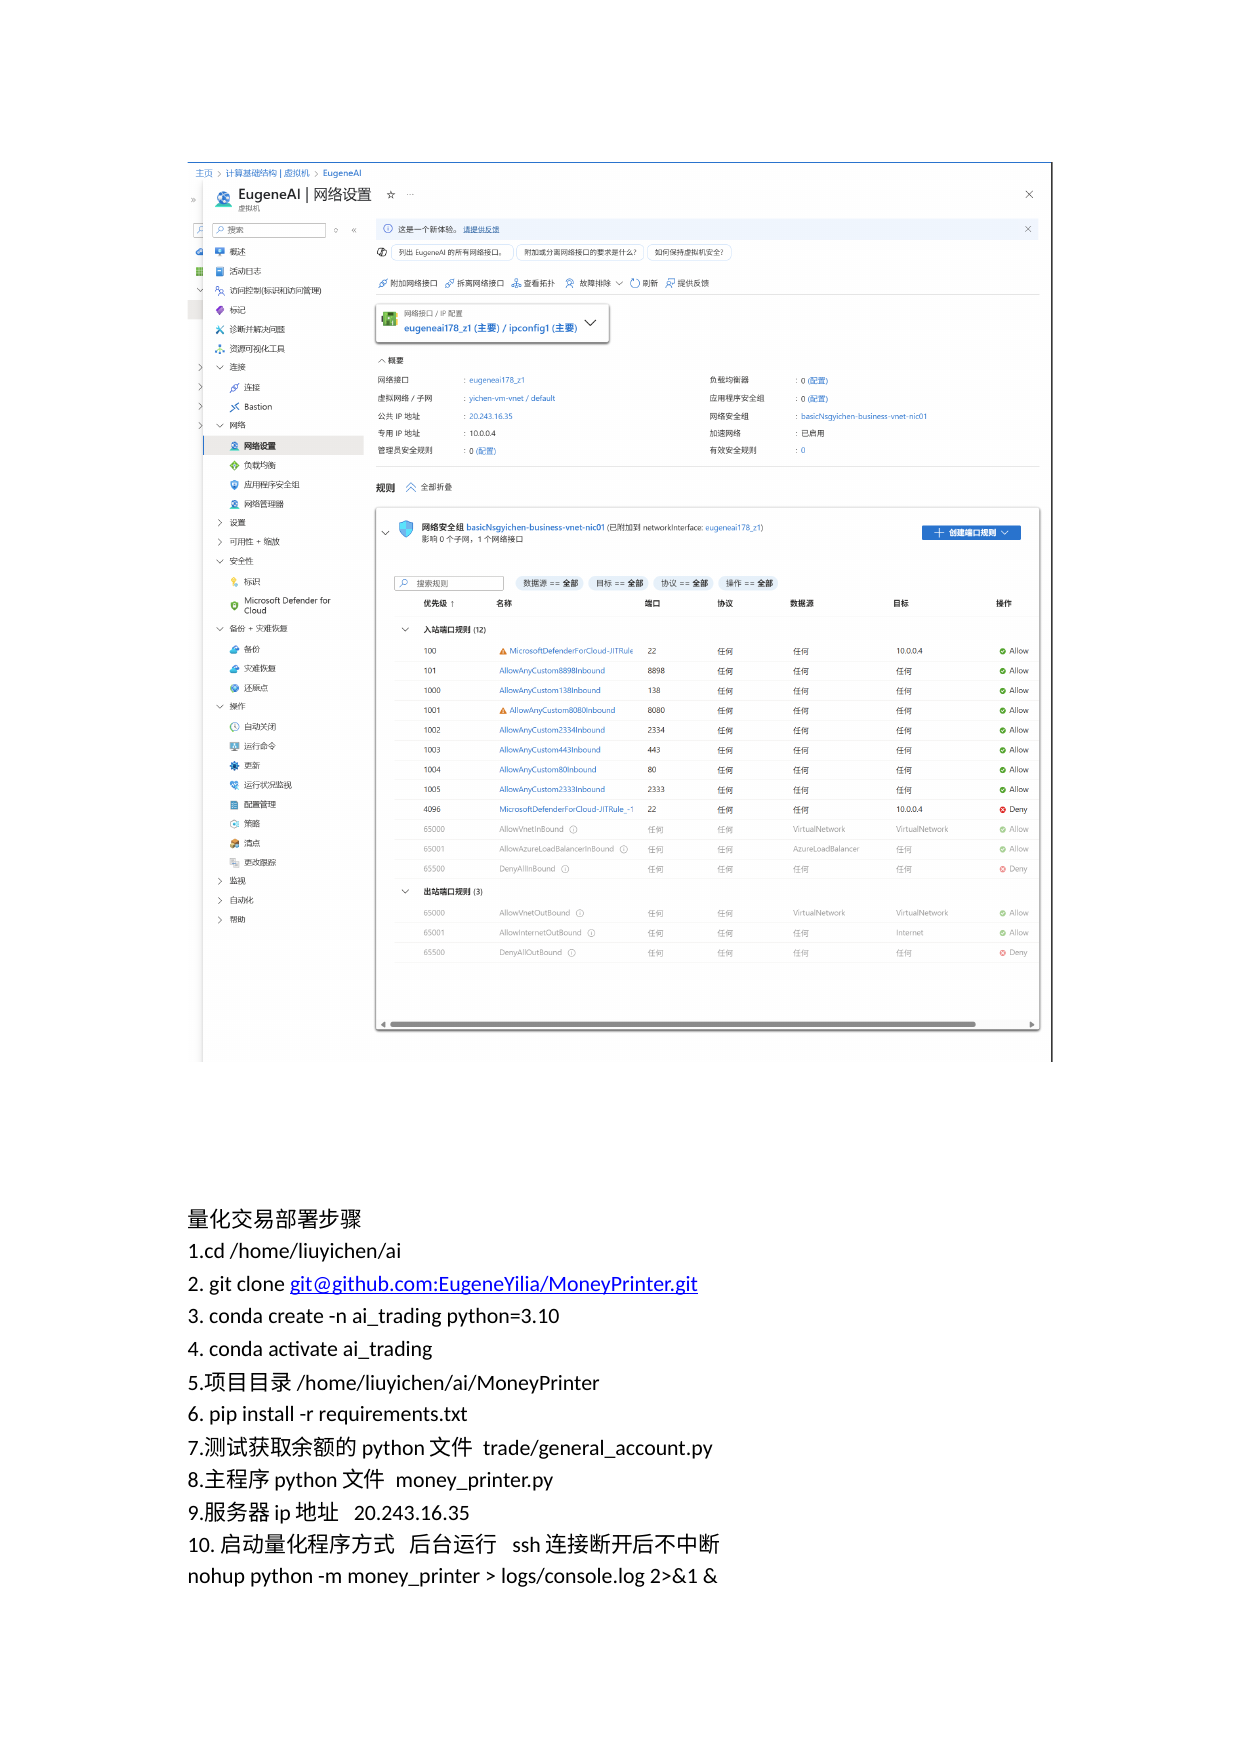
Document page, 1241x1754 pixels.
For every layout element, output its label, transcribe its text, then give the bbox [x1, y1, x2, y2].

text 6. pip install -r requirements.txt [187, 1397, 1053, 1429]
text 9.服务器ip地址 20.243.16.35 [187, 1494, 1053, 1527]
text 1.cd /home/liuyichen/ai [187, 1234, 1053, 1267]
text 8.主程序python文件 money_printer.py [187, 1462, 1053, 1494]
text 3. conda create -n ai_trading python=3.10 [187, 1299, 1053, 1332]
text 2. git clone git@github.com:EugeneYilia/MoneyPrinter.git [187, 1267, 1053, 1299]
text 5.项目目录 /home/liuyichen/ai/MoneyPrinter [187, 1364, 1053, 1397]
text 量化交易部署步骤 [187, 1202, 1053, 1234]
text 10. 启动量化程序方式 后台运行 ssh连接断开后不中断 [187, 1527, 1053, 1559]
text nohup python -m money_printer > logs/console.log 2>&1 & [187, 1559, 1053, 1592]
text 7.测试获取余额的python文件 trade/general_account.py [187, 1429, 1053, 1462]
picture [187, 162, 1053, 1062]
text 4. conda activate ai_trading [187, 1332, 1053, 1364]
